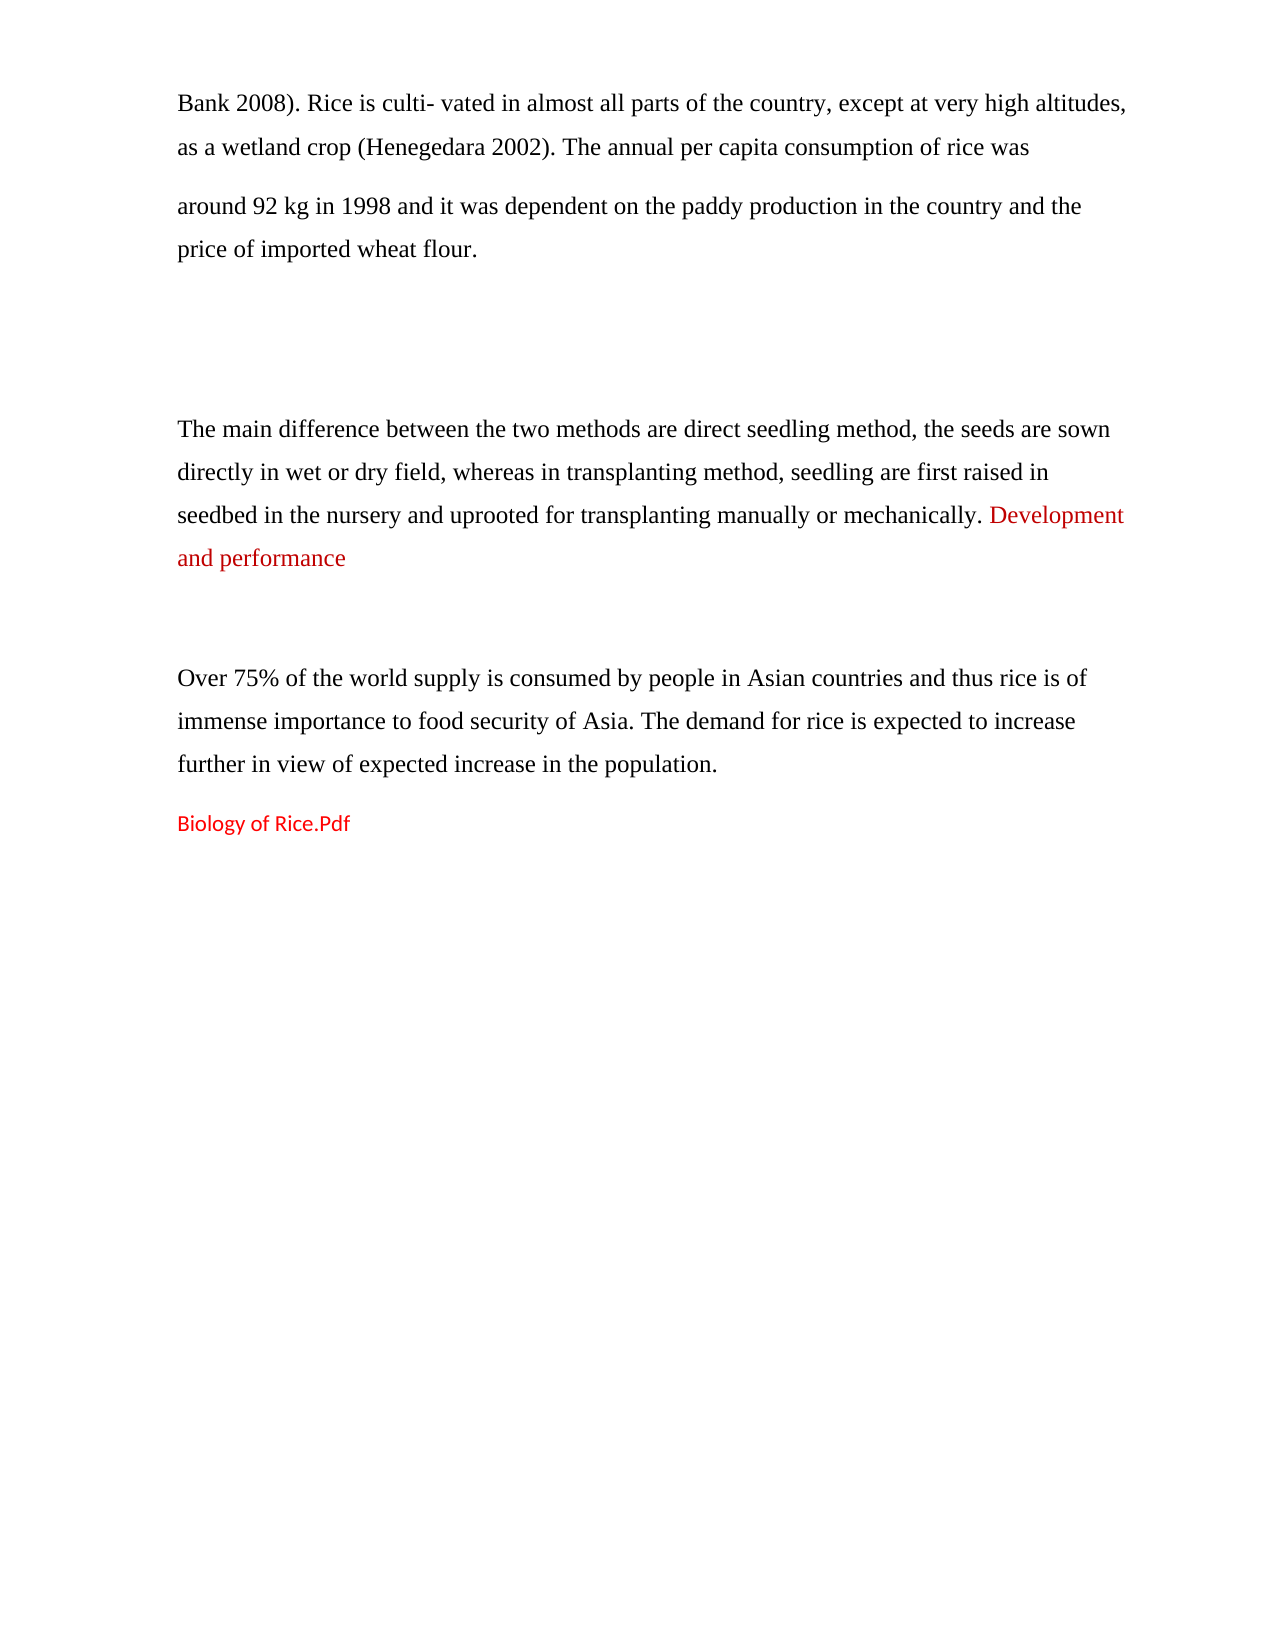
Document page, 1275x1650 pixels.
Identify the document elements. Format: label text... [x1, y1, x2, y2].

text Over 75% of the world supply is consumed by people in Asian countries and thus rice is of immense importance to food security of Asia. The demand for rice is expected to increase further in view of expected increase in the population. [177, 663, 1128, 778]
text The main difference between the two methods are direct seedling method, the seeds are sown directly in wet or dry field, whereas in transplanting method, seedling are first raised in seedbed in the nursery and uprooted for transplanting manually or mechanically. Development and performance [177, 414, 1128, 572]
text Biology of Rice.Pdf [177, 809, 1128, 837]
text around 92 kg in 1998 and it was dependent on the paddy production in the country and the price of imported wheat flour. [177, 191, 1128, 263]
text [177, 88, 1128, 160]
